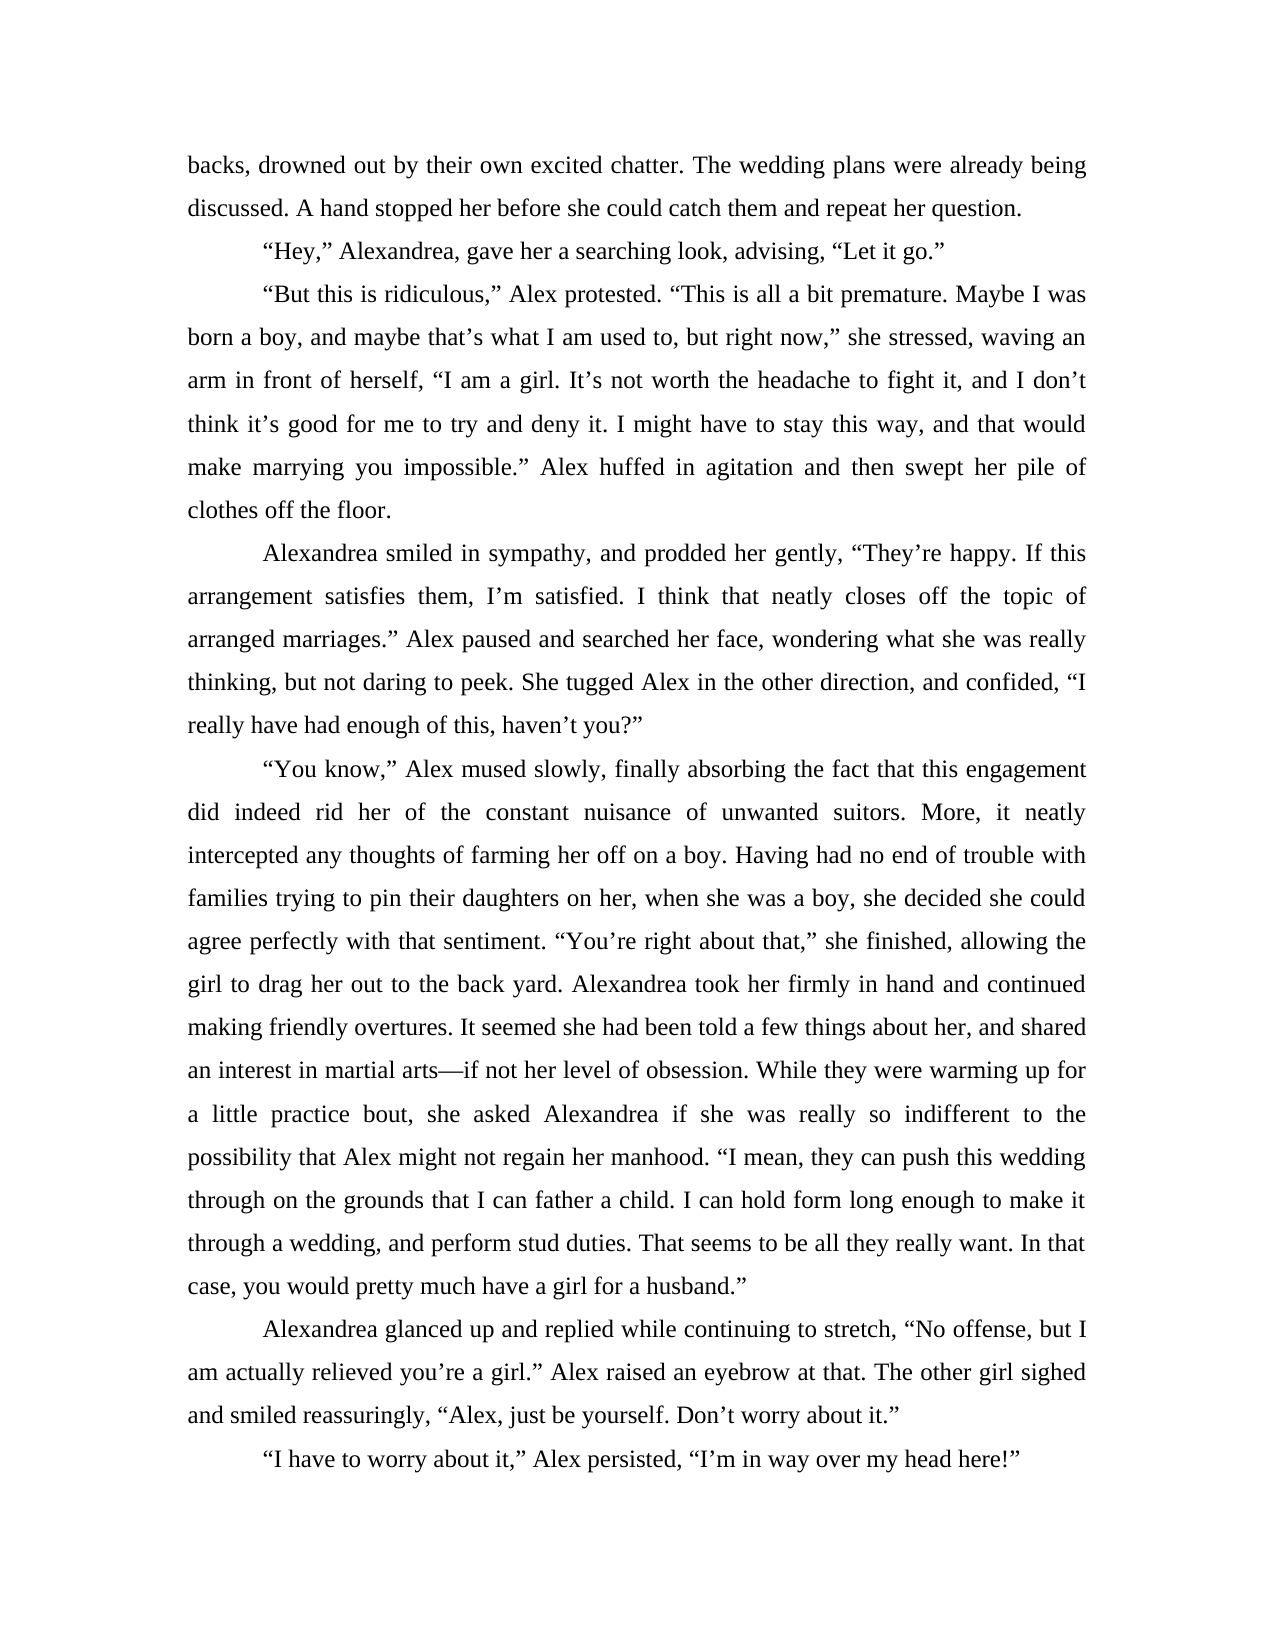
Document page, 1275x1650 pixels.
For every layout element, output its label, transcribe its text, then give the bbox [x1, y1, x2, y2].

text “You know,” Alex mused slowly, finally absorbing the fact that this engagement did indeed rid her of the constant nuisance of unwanted suitors. More, it neatly intercepted any thoughts of farming her off on a boy. Having had no end of trouble with families trying to pin their daughters on her, when she was a boy, she decided she could agree perfectly with that sentiment. “You’re right about that,” she finished, allowing the girl to drag her out to the back yard. Alexandrea took her firmly in hand and continued making friendly overtures. It seemed she had been told a few things about her, and shared an interest in martial arts—if not her level of obsession. While they were warming up for a little practice bout, she asked Alexandrea if she was really so indifferent to the possibility that Alex might not regain her manhood. “I mean, they can push this wedding through on the grounds that I can father a child. I can hold form long enough to make it through a wedding, and perform stud duties. That seems to be all they really want. In that case, you would pretty much have a girl for a husband.” [187, 754, 1087, 1300]
text Alexandrea glanced up and replied while continuing to stretch, “No offense, but I am actually relieved you’re a girl.” Alex raised an eyebrow at that. The other girl sighed and smiled reassuringly, “Alex, just be yourself. Don’t worry about it.” [187, 1314, 1087, 1429]
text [187, 150, 1087, 222]
text “Hey,” Alexandrea, gave her a searching look, advising, “Let it go.” [187, 236, 1087, 265]
text “But this is ridiculous,” Alex protested. “This is all a bit premature. Maybe I was born a boy, and maybe that’s what I am used to, but right now,” she stressed, waving an arm in front of herself, “I am a girl. It’s not worth the headache to fight it, and I don’t think it’s good for me to try and deny it. I might have to stay this way, and that would make marrying you impossible.” Alex huffed in agitation and then swept her pile of clothes off the floor. [187, 279, 1087, 524]
text Alexandrea smiled in sympathy, and prodded her gently, “They’re happy. If this arrangement satisfies them, I’m satisfied. I think that neatly closes off the topic of arranged marriages.” Alex paused and searched her face, wondering what she was really thinking, but not daring to peek. She tugged Alex in the other direction, and confided, “I really have had enough of this, haven’t you?” [187, 538, 1087, 739]
text “I have to worry about it,” Alex persisted, “I’m in way over my head here!” [187, 1444, 1087, 1472]
